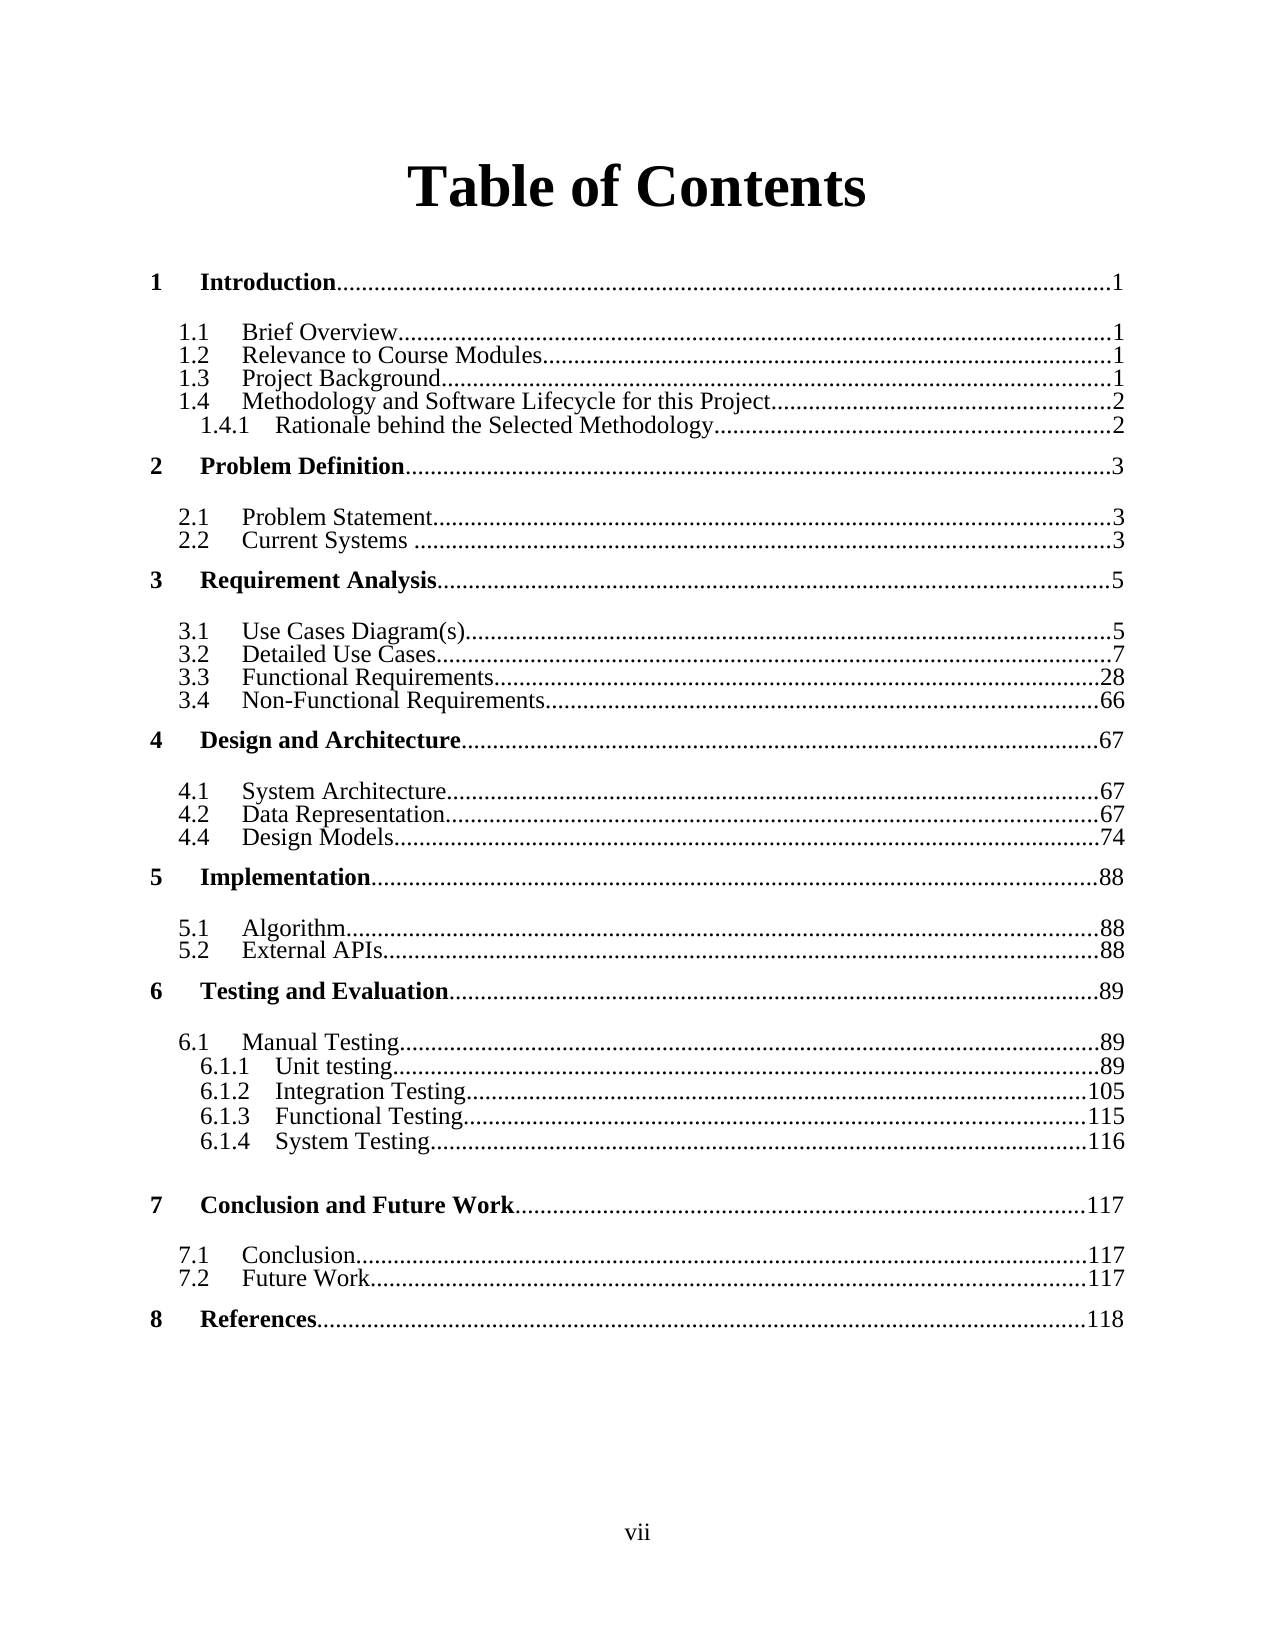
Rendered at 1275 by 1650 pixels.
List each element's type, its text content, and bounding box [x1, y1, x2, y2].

text 1.3 Project Background 1 [178, 368, 1125, 391]
text 3.4 Non-Functional Requirements 66 [178, 690, 1125, 713]
text 4.1 System Architecture 67 [178, 781, 1125, 804]
text 2 Problem Definition 3 [150, 451, 1125, 480]
text 6.1 Manual Testing 89 [178, 1032, 1125, 1054]
text 3.2 Detailed Use Cases 7 [178, 644, 1125, 667]
text 3.3 Functional Requirements 28 [178, 667, 1125, 690]
text 5.2 External APIs 88 [178, 941, 1125, 963]
text 6.1.2 Integration Testing 105 [200, 1079, 1125, 1104]
text 1.1 Brief Overview 1 [178, 322, 1125, 345]
text 8 References 118 [150, 1304, 1125, 1333]
text 6 Testing and Evaluation 89 [150, 976, 1125, 1005]
text Table of Contents [150, 150, 1125, 219]
text 1.2 Relevance to Course Modules 1 [178, 345, 1125, 368]
text 7.2 Future Work 117 [178, 1268, 1125, 1291]
text 2.2 Current Systems 3 [178, 530, 1125, 553]
text 4.4 Design Models 74 [178, 827, 1125, 849]
text 5.1 Algorithm 88 [178, 918, 1125, 941]
text 5 Implementation 88 [150, 862, 1125, 891]
text 3 Requirement Analysis 5 [150, 565, 1125, 594]
text 4 Design and Architecture 67 [150, 725, 1125, 754]
text 7.1 Conclusion 117 [178, 1246, 1125, 1268]
text 7 Conclusion and Future Work 117 [150, 1190, 1125, 1219]
text 3.1 Use Cases Diagram(s) 5 [178, 621, 1125, 644]
text 2.1 Problem Statement 3 [178, 507, 1125, 530]
text 6.1.4 System Testing 116 [200, 1129, 1125, 1154]
text 1 Introduction 1 [150, 267, 1125, 295]
text 6.1.1 Unit testing 89 [200, 1054, 1125, 1079]
text 4.2 Data Representation 67 [178, 804, 1125, 827]
text 6.1.3 Functional Testing 115 [200, 1104, 1125, 1129]
text 1.4.1 Rationale behind the Selected Methodology 2 [200, 414, 1125, 439]
text 1.4 Methodology and Software Lifecycle for this Project 2 [178, 391, 1125, 414]
